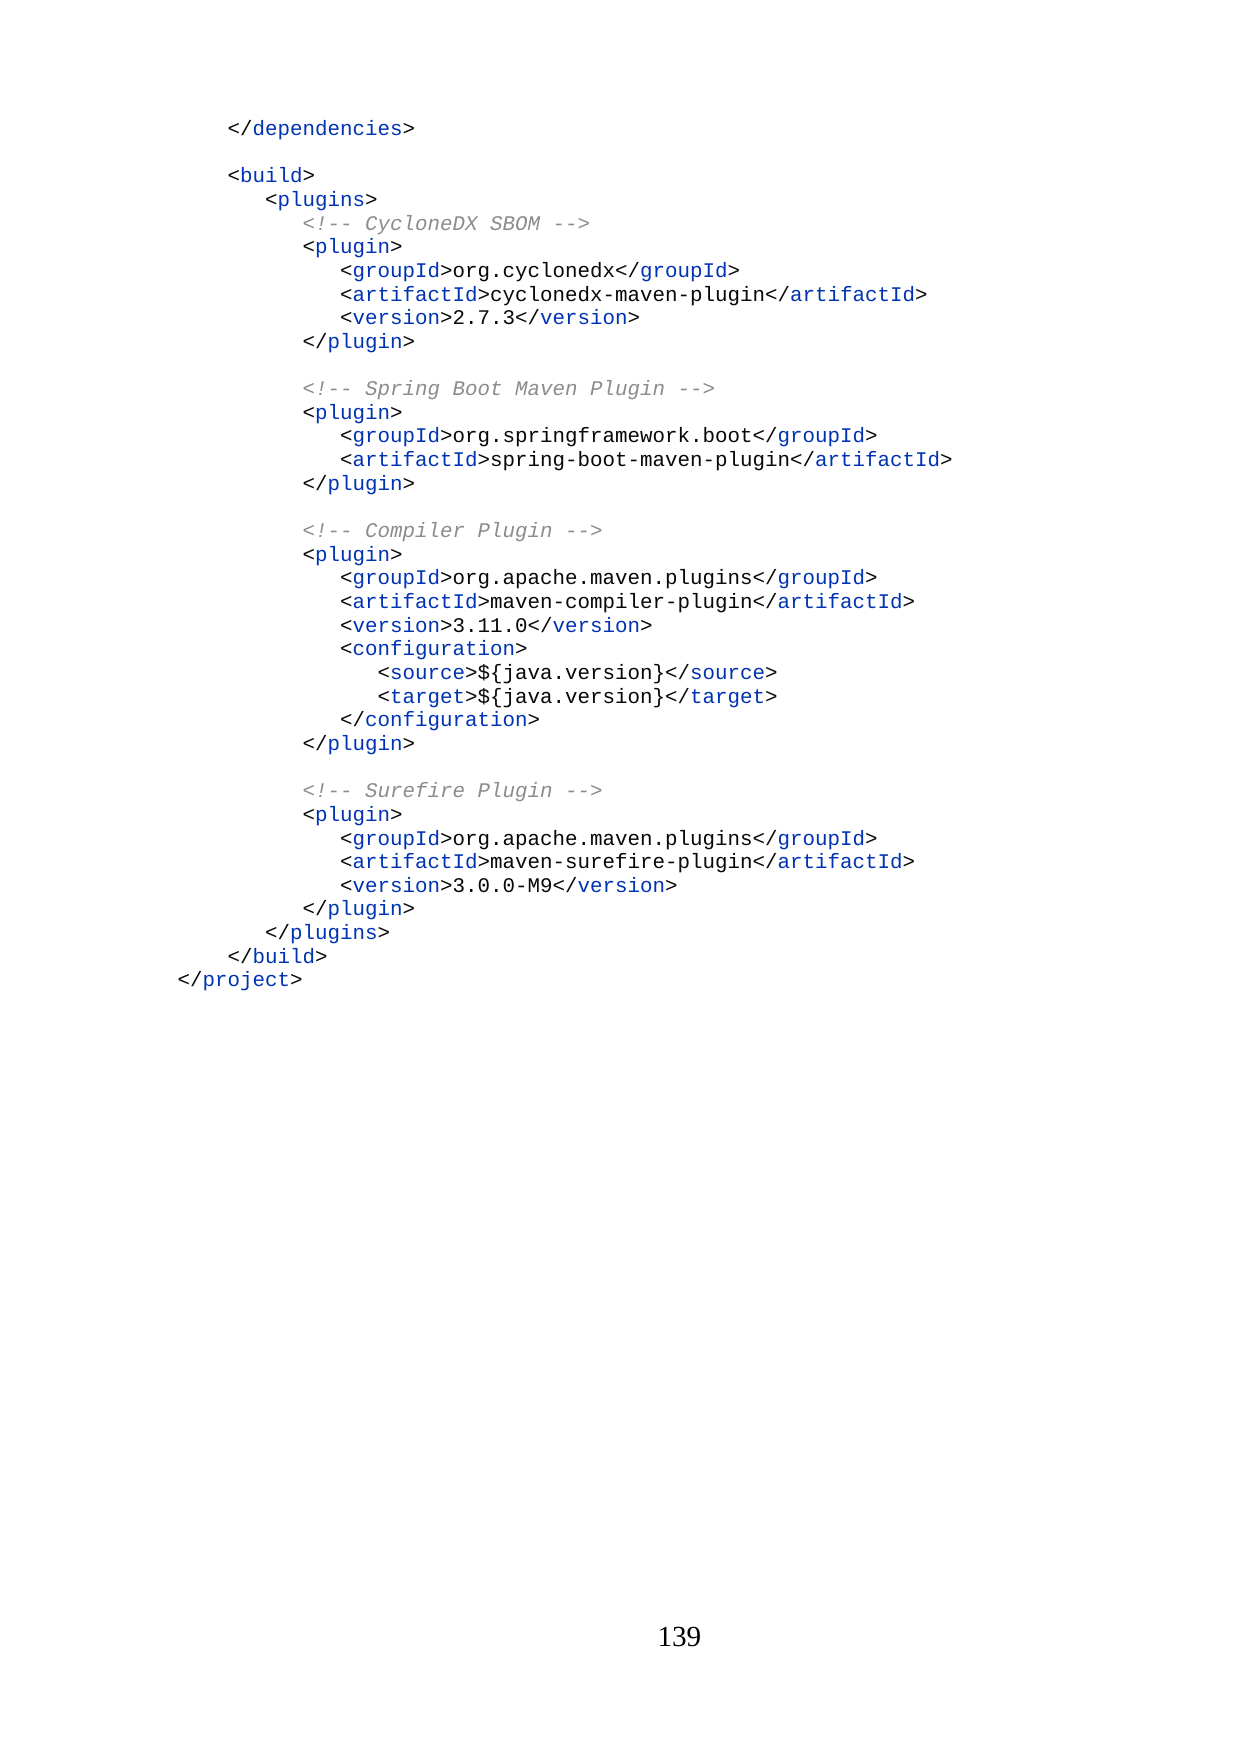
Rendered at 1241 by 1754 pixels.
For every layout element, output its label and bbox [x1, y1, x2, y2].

text [177, 118, 1181, 993]
